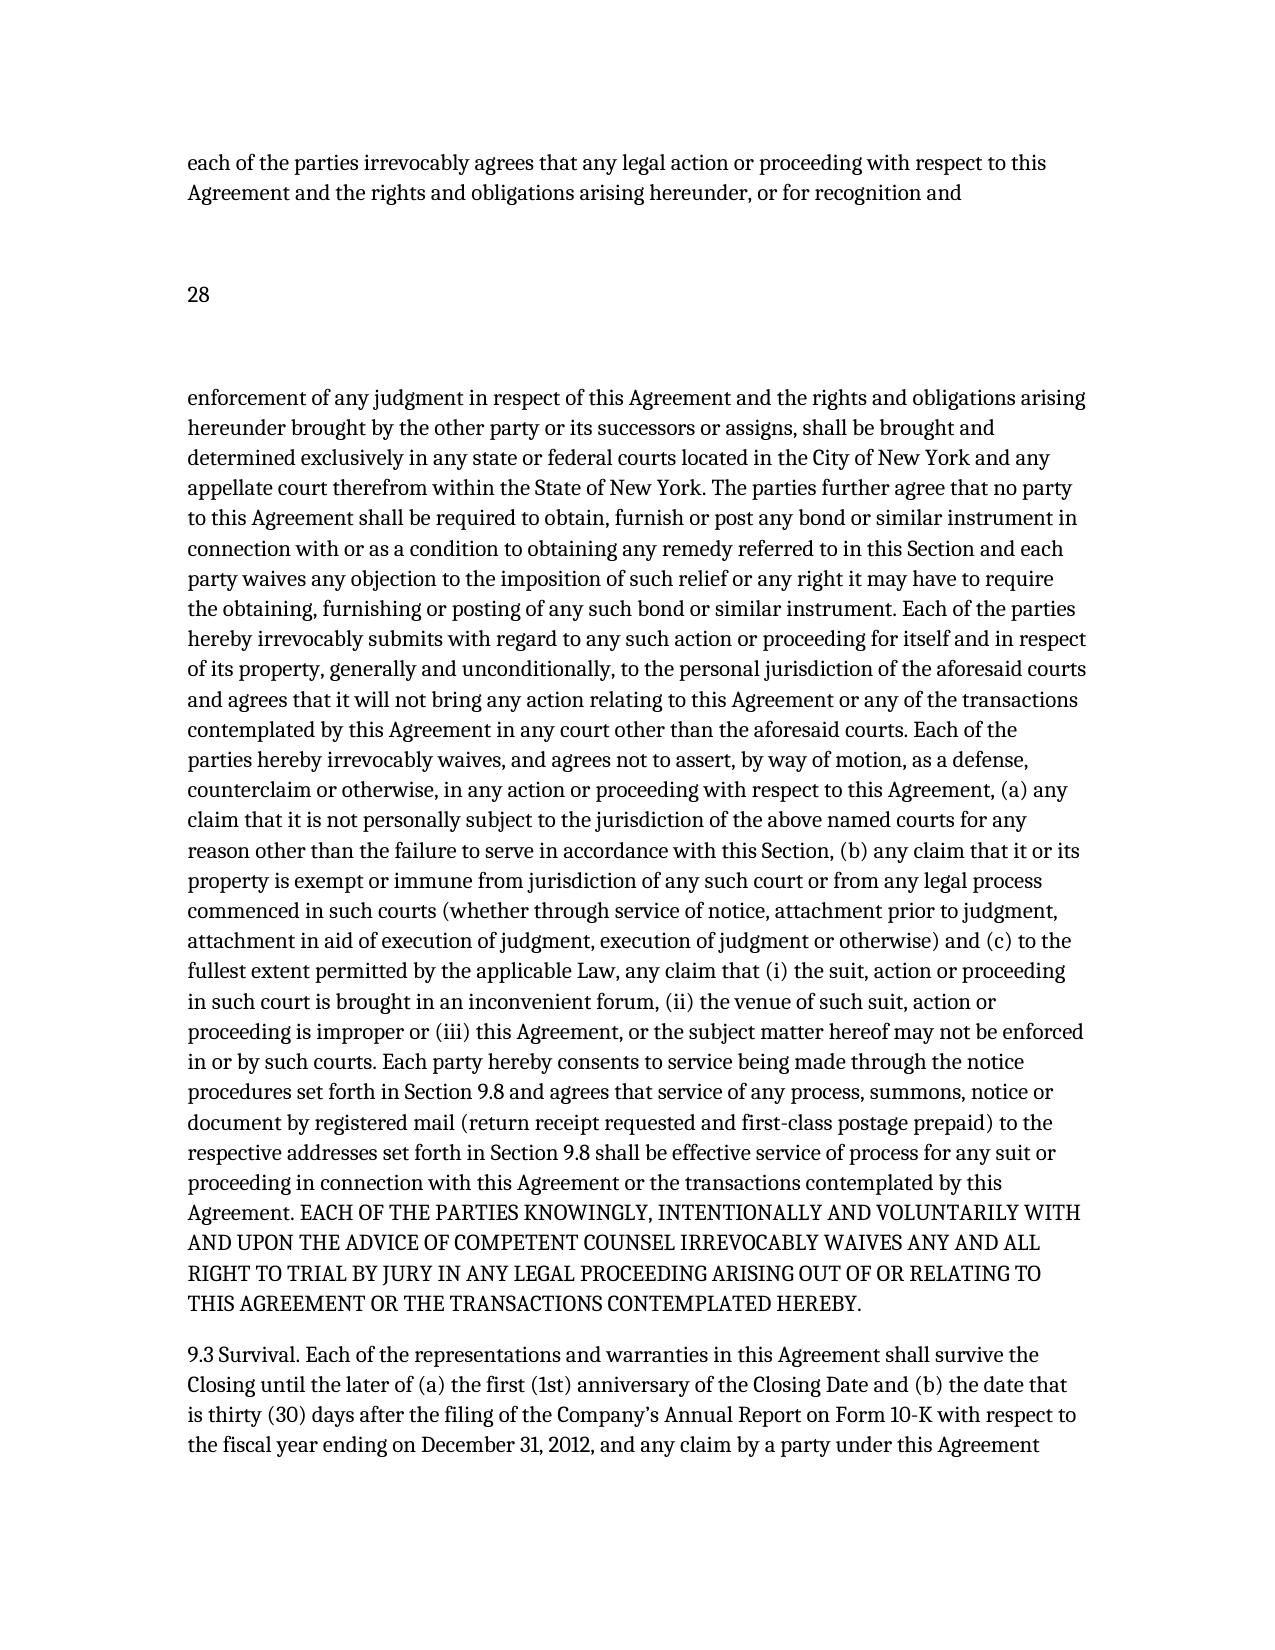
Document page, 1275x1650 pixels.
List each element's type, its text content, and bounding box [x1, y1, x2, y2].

text 28 [187, 282, 1087, 309]
text enforcement of any judgment in respect of this Agreement and the rights and obligations arising hereunder brought by the other party or its successors or assigns, shall be brought and determined exclusively in any state or federal courts located in the City of New York and any appellate court therefrom within the State of New York. The parties further agree that no party to this Agreement shall be required to obtain, furnish or post any bond or similar instrument in connection with or as a condition to obtaining any remedy referred to in this Section and each party waives any objection to the imposition of such relief or any right it may have to require the obtaining, furnishing or posting of any such bond or similar instrument. Each of the parties hereby irrevocably submits with regard to any such action or proceeding for itself and in respect of its property, generally and unconditionally, to the personal jurisdiction of the aforesaid courts and agrees that it will not bring any action relating to this Agreement or any of the transactions contemplated by this Agreement in any court other than the aforesaid courts. Each of the parties hereby irrevocably waives, and agrees not to assert, by way of motion, as a defense, counterclaim or otherwise, in any action or proceeding with respect to this Agreement, (a) any claim that it is not personally subject to the jurisdiction of the above named courts for any reason other than the failure to serve in accordance with this Section, (b) any claim that it or its property is exempt or immune from jurisdiction of any such court or from any legal process commenced in such courts (whether through service of notice, attachment prior to judgment, attachment in aid of execution of judgment, execution of judgment or otherwise) and (c) to the fullest extent permitted by the applicable Law, any claim that (i) the suit, action or proceeding in such court is brought in an inconvenient forum, (ii) the venue of such suit, action or proceeding is improper or (iii) this Agreement, or the subject matter hereof may not be enforced in or by such courts. Each party hereby consents to service being made through the notice procedures set forth in Section 9.8 and agrees that service of any process, summons, notice or document by registered mail (return receipt requested and first-class postage prepaid) to the respective addresses set forth in Section 9.8 shall be effective service of process for any suit or proceeding in connection with this Agreement or the transactions contemplated by this Agreement. EACH OF THE PARTIES KNOWINGLY, INTENTIONALLY AND VOLUNTARILY WITH AND UPON THE ADVICE OF COMPETENT COUNSEL IRREVOCABLY WAIVES ANY AND ALL RIGHT TO TRIAL BY JURY IN ANY LEGAL PROCEEDING ARISING OUT OF OR RELATING TO THIS AGREEMENT OR THE TRANSACTIONS CONTEMPLATED HEREBY. [187, 384, 1087, 1317]
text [187, 150, 1087, 207]
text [187, 1342, 1087, 1459]
